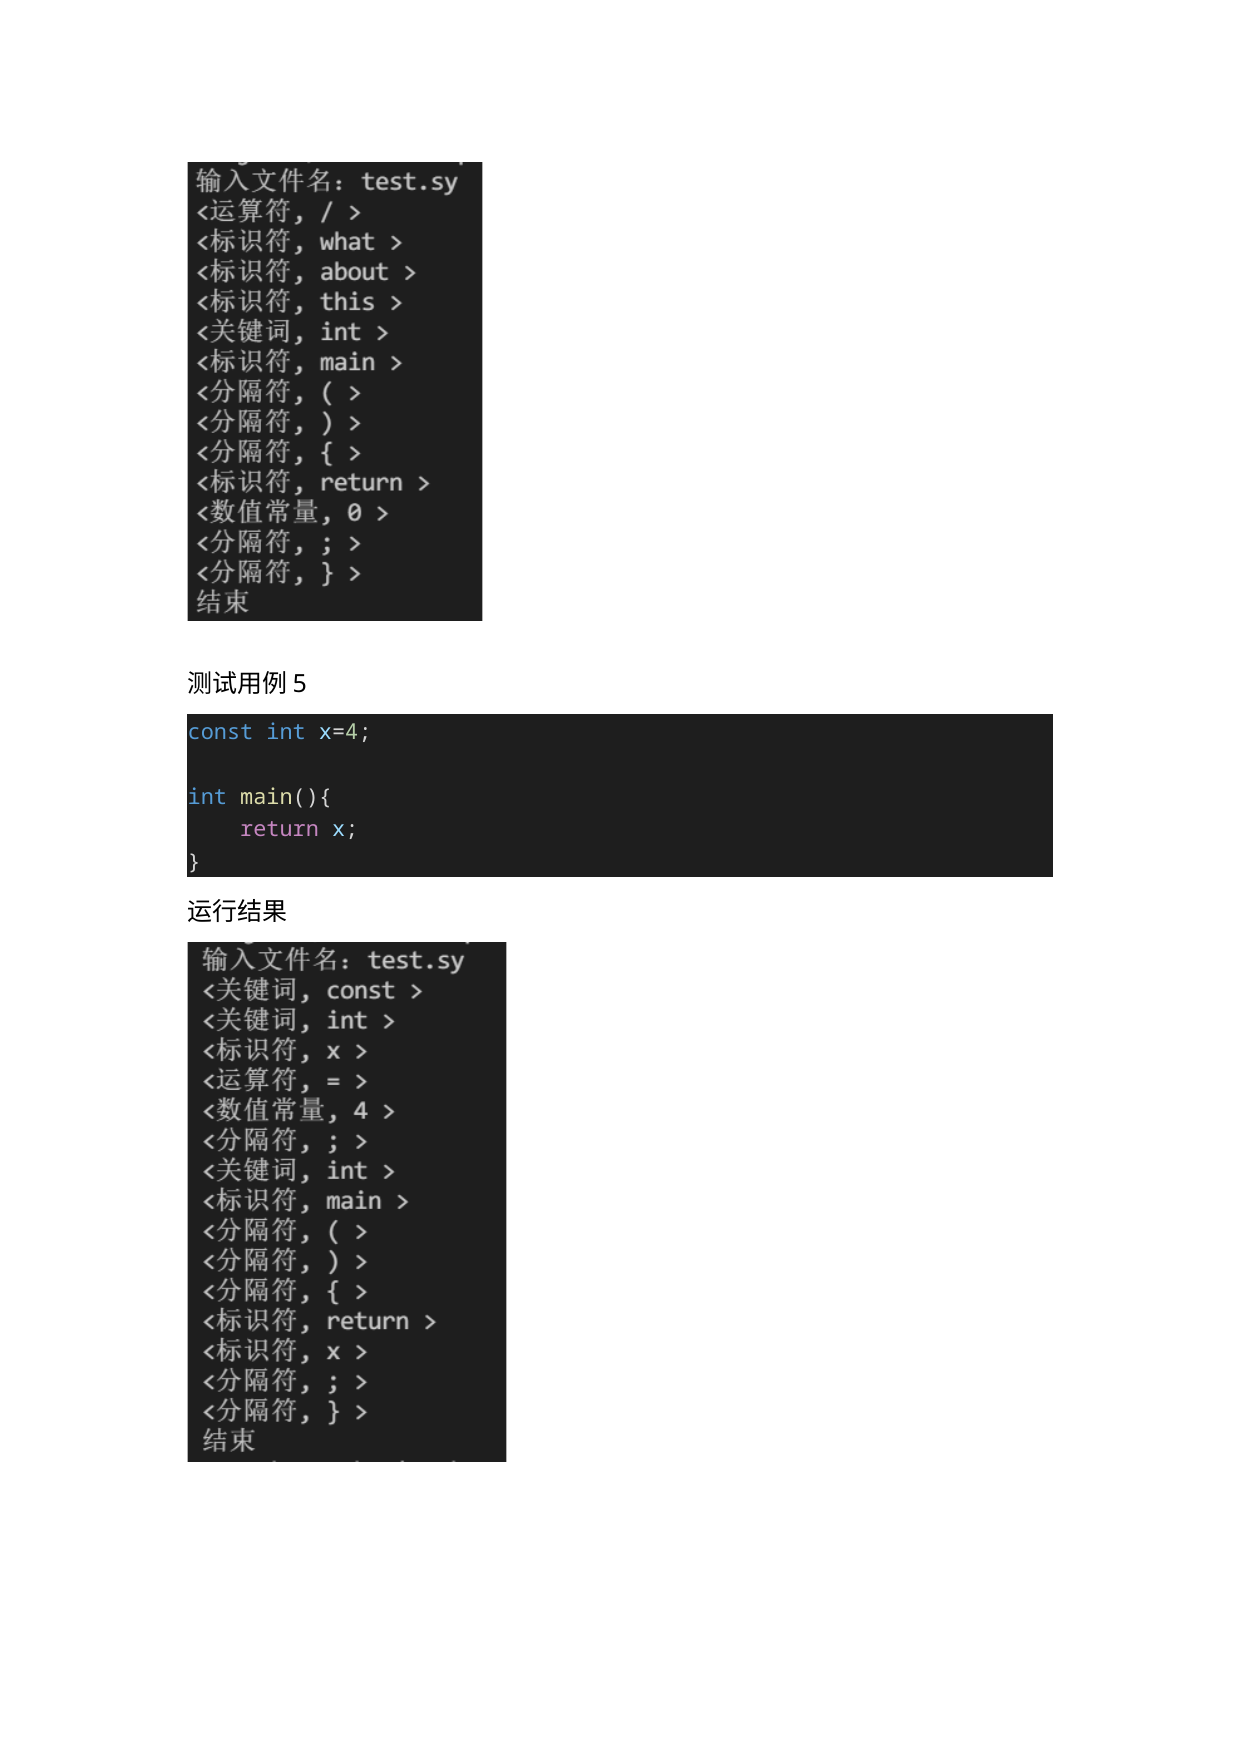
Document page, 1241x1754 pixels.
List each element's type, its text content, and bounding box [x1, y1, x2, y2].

text 运行结果 [187, 877, 1053, 942]
text 测试用例5 [187, 649, 1053, 714]
text } [187, 844, 1053, 877]
picture [187, 942, 507, 1462]
text int main(){ [187, 779, 1053, 812]
picture [187, 162, 483, 621]
text const int x=4; [187, 714, 1053, 747]
text return x; [187, 812, 1053, 844]
